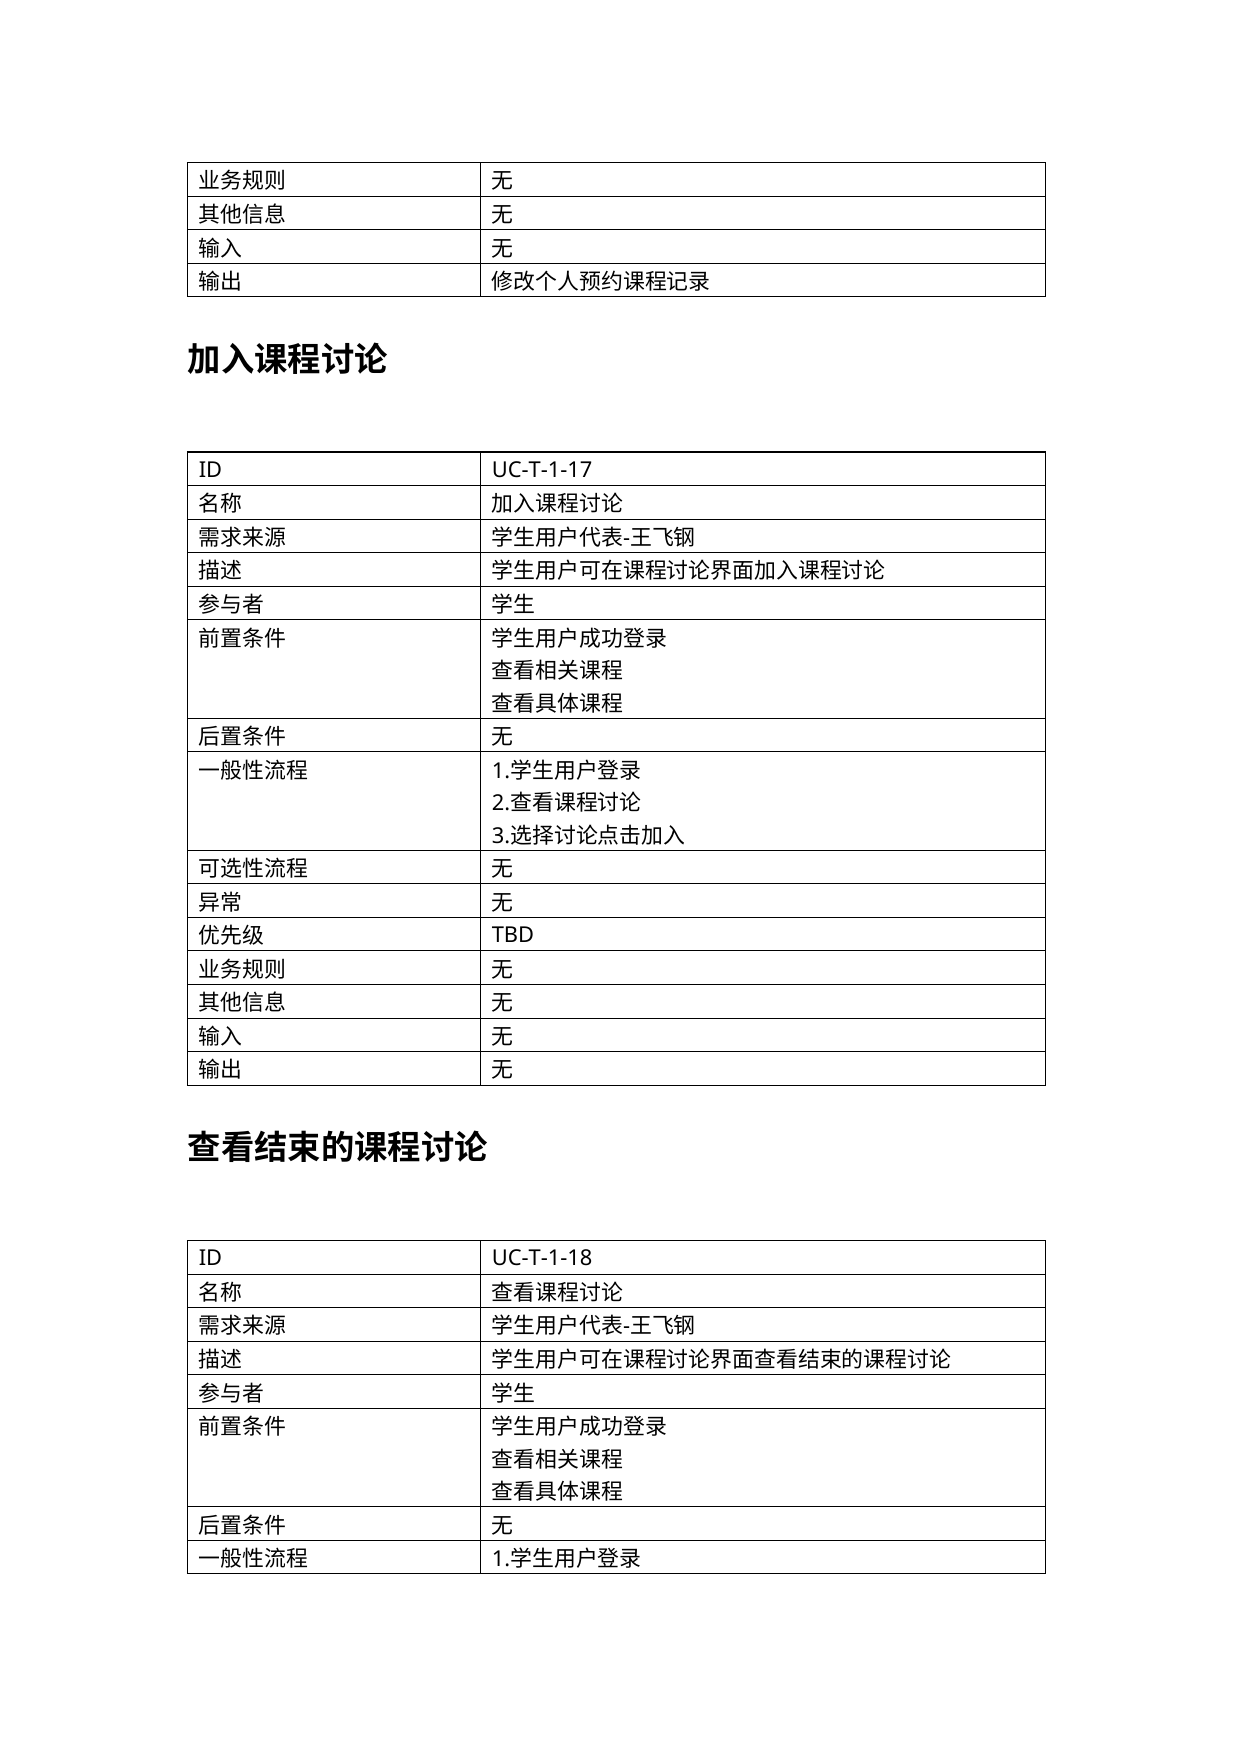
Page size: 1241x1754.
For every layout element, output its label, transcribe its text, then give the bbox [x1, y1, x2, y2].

table_cell 其他信息 [188, 197, 480, 229]
table_cell 异常 [188, 884, 480, 917]
subtitle 查看结束的课程讨论 [187, 1113, 1053, 1178]
table_header ID [188, 1241, 480, 1273]
table_header UC-T-1-18 [481, 1241, 1045, 1273]
table_cell 修改个人预约课程记录 [481, 264, 1045, 296]
table_cell 输出 [188, 1052, 480, 1084]
table_cell 前置条件 [188, 620, 480, 718]
table_cell 无 [481, 197, 1045, 229]
table_cell 无 [481, 1507, 1045, 1540]
table_cell 查看课程讨论 [481, 1275, 1045, 1307]
table_cell 后置条件 [188, 1507, 480, 1540]
table_cell 输入 [188, 1019, 480, 1051]
table_cell 学生用户代表-王飞钢 [481, 520, 1045, 552]
table_cell 无 [481, 884, 1045, 917]
table_cell 无 [481, 951, 1045, 984]
table_cell 学生用户成功登录 查看相关课程 查看具体课程 [481, 1409, 1045, 1506]
table_cell 参与者 [188, 587, 480, 619]
table_cell 名称 [188, 1275, 480, 1307]
table_cell 无 [481, 163, 1045, 196]
table_cell 1.学生用户登录 2.查看课程讨论 3.选择讨论点击加入 [481, 752, 1045, 850]
table_cell 描述 [188, 553, 480, 586]
table_cell 其他信息 [188, 985, 480, 1017]
table_cell TBD [481, 918, 1045, 950]
table_cell 学生 [481, 1375, 1045, 1408]
table_cell 业务规则 [188, 163, 480, 196]
table_cell 名称 [188, 486, 480, 518]
table_cell 输出 [188, 264, 480, 296]
table_cell 无 [481, 1019, 1045, 1051]
table_cell 前置条件 [188, 1409, 480, 1506]
table_cell 加入课程讨论 [481, 486, 1045, 518]
table_cell 学生 [481, 587, 1045, 619]
table_cell 一般性流程 [188, 752, 480, 850]
table_cell 无 [481, 985, 1045, 1017]
table_cell 参与者 [188, 1375, 480, 1408]
table_cell 学生用户可在课程讨论界面查看结束的课程讨论 [481, 1342, 1045, 1374]
table_cell 可选性流程 [188, 851, 480, 883]
table_header UC-T-1-17 [481, 453, 1045, 485]
table_cell 后置条件 [188, 719, 480, 751]
table_cell 学生用户成功登录 查看相关课程 查看具体课程 [481, 620, 1045, 718]
table_cell 无 [481, 1052, 1045, 1084]
table_cell 描述 [188, 1342, 480, 1374]
subtitle 加入课程讨论 [187, 324, 1053, 389]
table_cell 学生用户可在课程讨论界面加入课程讨论 [481, 553, 1045, 586]
table_cell 需求来源 [188, 520, 480, 552]
table_cell 需求来源 [188, 1308, 480, 1341]
table_cell 学生用户代表-王飞钢 [481, 1308, 1045, 1341]
table_cell 优先级 [188, 918, 480, 950]
table_cell 一般性流程 [188, 1541, 480, 1573]
table_cell 输入 [188, 230, 480, 263]
table_cell 业务规则 [188, 951, 480, 984]
table_cell 无 [481, 719, 1045, 751]
table_cell 无 [481, 230, 1045, 263]
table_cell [481, 1541, 1045, 1573]
table_cell 无 [481, 851, 1045, 883]
table_header ID [188, 453, 480, 485]
